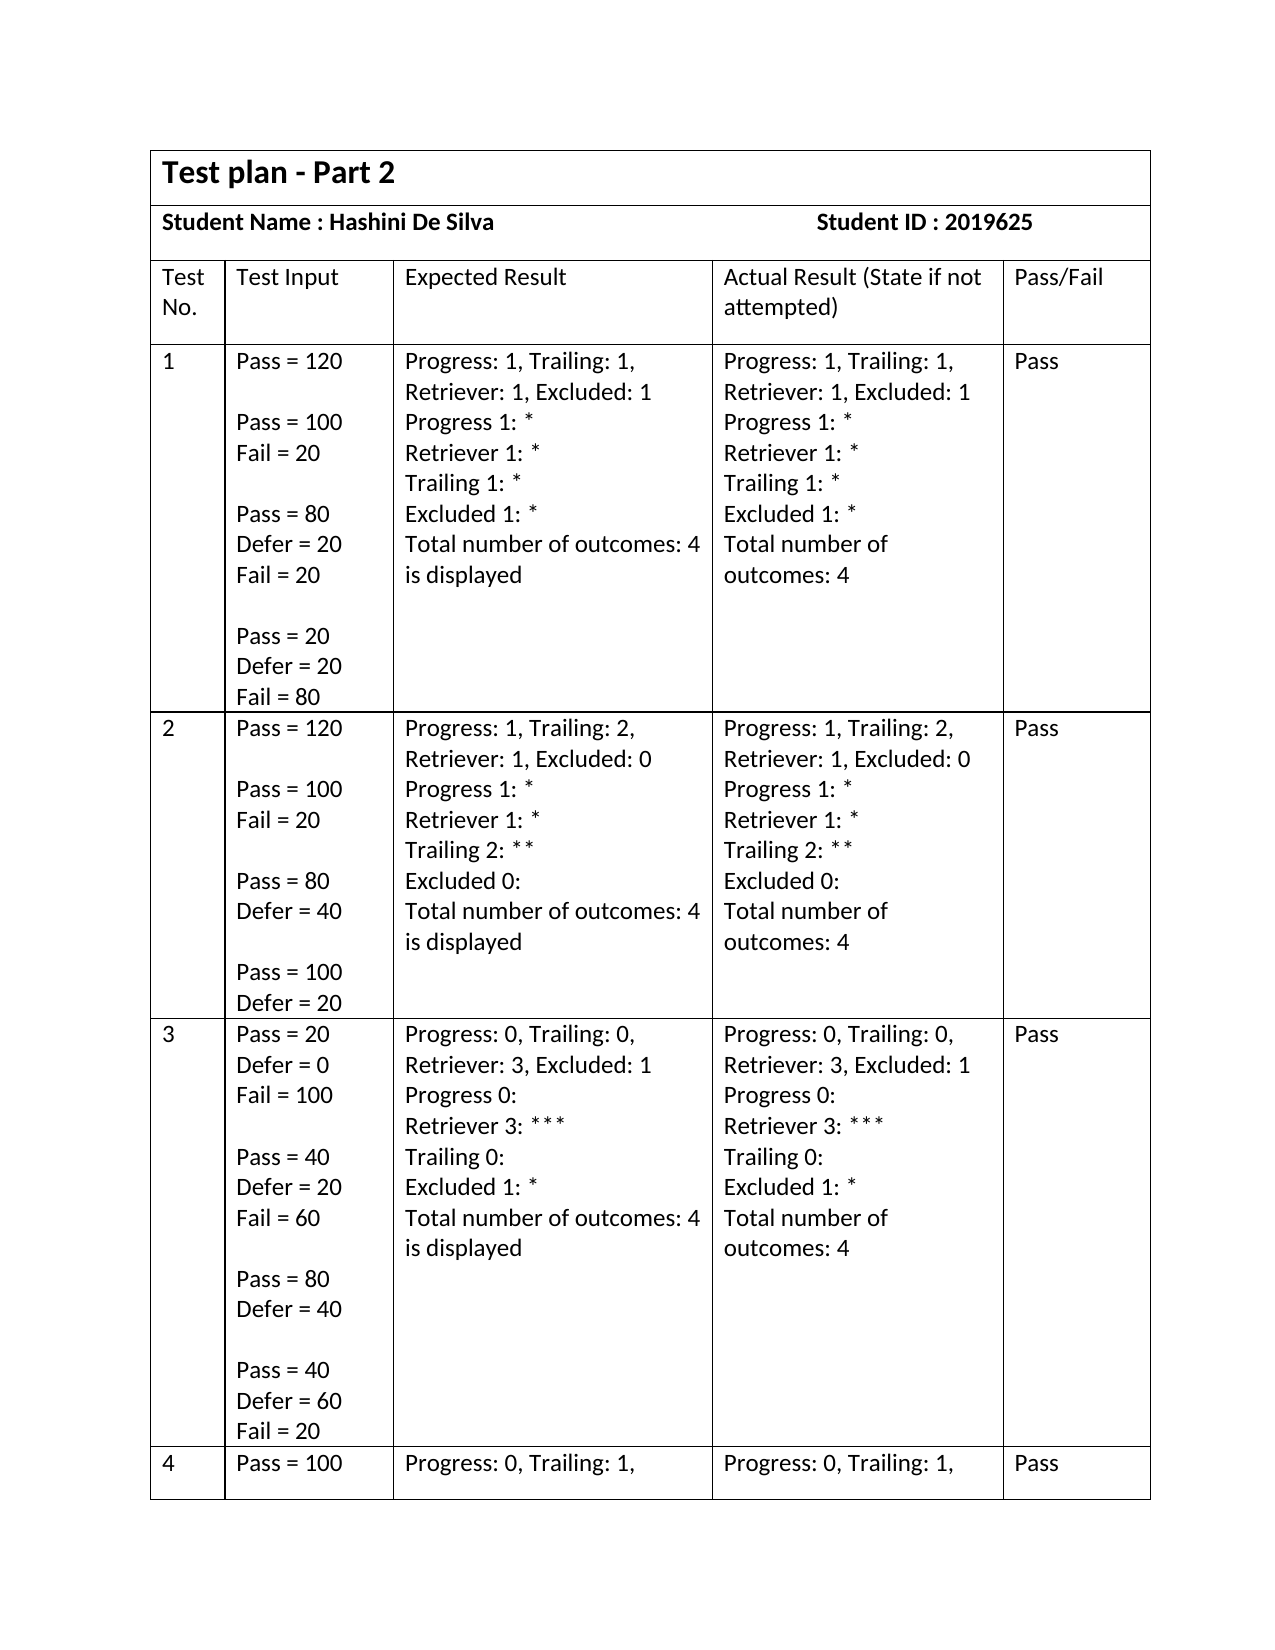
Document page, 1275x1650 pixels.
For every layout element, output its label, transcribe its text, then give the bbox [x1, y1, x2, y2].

table_cell Pass [1004, 1447, 1150, 1499]
table_cell Test No. [151, 261, 224, 344]
table_cell 3 [151, 1019, 224, 1446]
table_cell Progress: 0, Trailing: 0, Retriever: 3, Excluded: 1 Progress 0: Retriever 3: *** Trailing 0: Excluded 1: * Total number of outcomes: 4 [713, 1019, 1003, 1446]
table_cell Pass [1004, 1019, 1150, 1446]
table_cell Pass [1004, 345, 1150, 711]
table_cell Progress: 1, Trailing: 2, Retriever: 1, Excluded: 0 Progress 1: * Retriever 1: * Trailing 2: ** Excluded 0: Total number of outcomes: 4 [713, 713, 1003, 1018]
table_cell Actual Result (State if not attempted) [713, 261, 1003, 344]
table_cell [713, 1447, 1003, 1499]
table_cell Test Input [226, 261, 393, 344]
table_cell 1 [151, 345, 224, 711]
table_cell Pass = 120 Pass = 100 Fail = 20 Pass = 80 Defer = 20 Fail = 20 Pass = 20 Defer = 20 Fail = 80 [226, 345, 393, 711]
table_cell Pass/Fail [1004, 261, 1150, 344]
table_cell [394, 1447, 712, 1499]
table_cell Student Name : Hashini De Silva Student ID : 2019625 [151, 206, 1150, 260]
table_cell Progress: 1, Trailing: 1, Retriever: 1, Excluded: 1 Progress 1: * Retriever 1: * Trailing 1: * Excluded 1: * Total number of outcomes: 4 [713, 345, 1003, 711]
table_cell Pass = 20 Defer = 0 Fail = 100 Pass = 40 Defer = 20 Fail = 60 Pass = 80 Defer = 40 Pass = 40 Defer = 60 Fail = 20 [226, 1019, 393, 1446]
table_cell Progress: 1, Trailing: 2, Retriever: 1, Excluded: 0 Progress 1: * Retriever 1: * Trailing 2: ** Excluded 0: Total number of outcomes: 4 is displayed [394, 713, 712, 1018]
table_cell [226, 1447, 393, 1499]
table_cell Progress: 1, Trailing: 1, Retriever: 1, Excluded: 1 Progress 1: * Retriever 1: * Trailing 1: * Excluded 1: * Total number of outcomes: 4 is displayed [394, 345, 712, 711]
table_cell Progress: 0, Trailing: 0, Retriever: 3, Excluded: 1 Progress 0: Retriever 3: *** Trailing 0: Excluded 1: * Total number of outcomes: 4 is displayed [394, 1019, 712, 1446]
table_cell 2 [151, 713, 224, 1018]
table_cell Pass = 120 Pass = 100 Fail = 20 Pass = 80 Defer = 40 Pass = 100 Defer = 20 [226, 713, 393, 1018]
table_header Test plan - Part 2 [151, 151, 1150, 205]
table_cell Pass [1004, 713, 1150, 1018]
table_cell Expected Result [394, 261, 712, 344]
table_cell 4 [151, 1447, 224, 1499]
